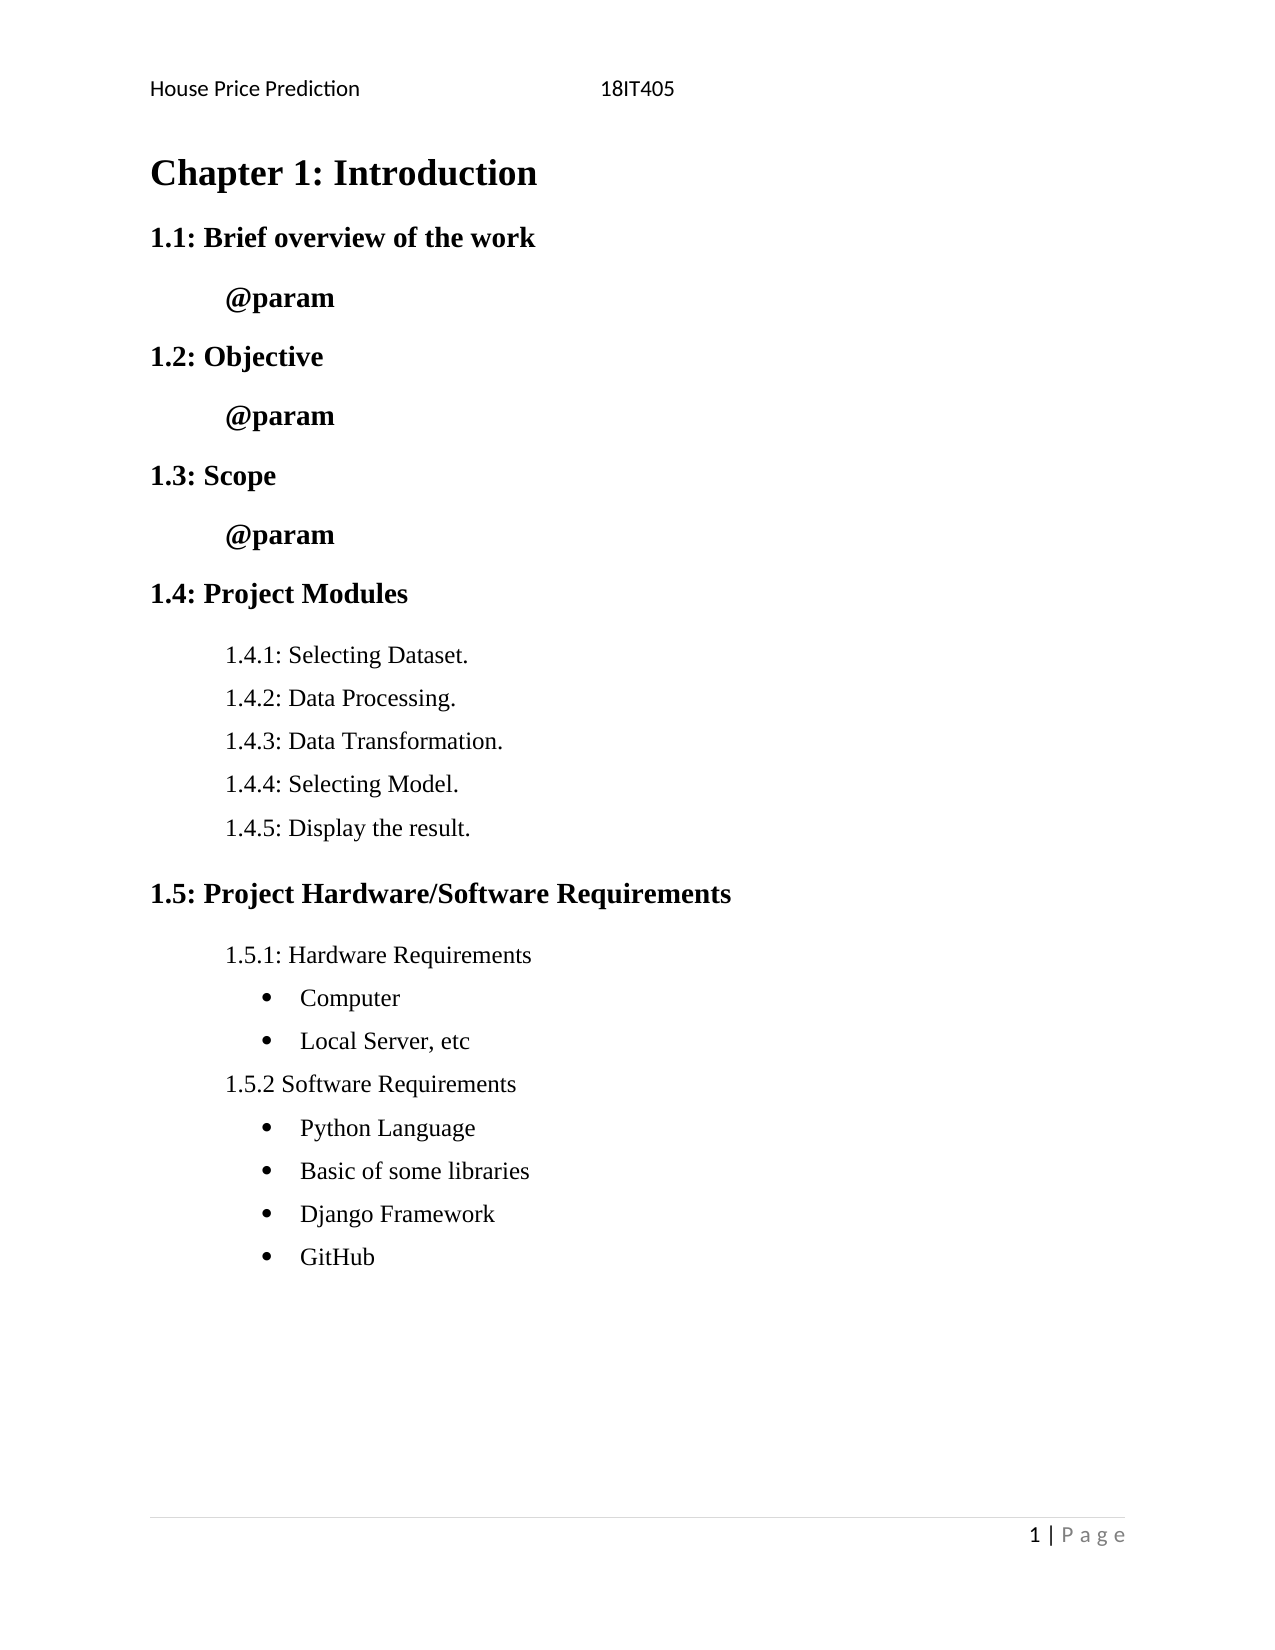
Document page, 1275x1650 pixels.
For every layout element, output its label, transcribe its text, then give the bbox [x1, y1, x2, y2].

list GitHub [262, 1242, 1125, 1271]
text 1.3: Scope [150, 458, 1125, 491]
text 1.5: Project Hardware/Software Requirements [150, 877, 1125, 910]
list 1.4.4: Selecting Model. [225, 769, 1125, 798]
text 1.4: Project Modules [150, 577, 1125, 610]
list 1.4.2: Data Processing. [225, 683, 1125, 712]
list 1.4.5: Display the result. [225, 813, 1125, 841]
list Local Server, etc [262, 1026, 1125, 1055]
text Chapter 1: Introduction [150, 150, 1125, 193]
list Python Language [262, 1113, 1125, 1141]
text @param [150, 280, 1125, 313]
list 1.4.1: Selecting Dataset. [225, 640, 1125, 669]
list 1.4.3: Data Transformation. [225, 726, 1125, 755]
text 1.1: Brief overview of the work [150, 220, 1125, 254]
text @param [150, 517, 1125, 551]
list 1.5.1: Hardware Requirements [225, 940, 1125, 969]
list Computer [262, 983, 1125, 1012]
text 1.2: Objective [150, 339, 1125, 373]
list Django Framework [262, 1199, 1125, 1228]
list Basic of some libraries [262, 1156, 1125, 1184]
list 1.5.2 Software Requirements [225, 1069, 1125, 1098]
text @param [150, 398, 1125, 432]
